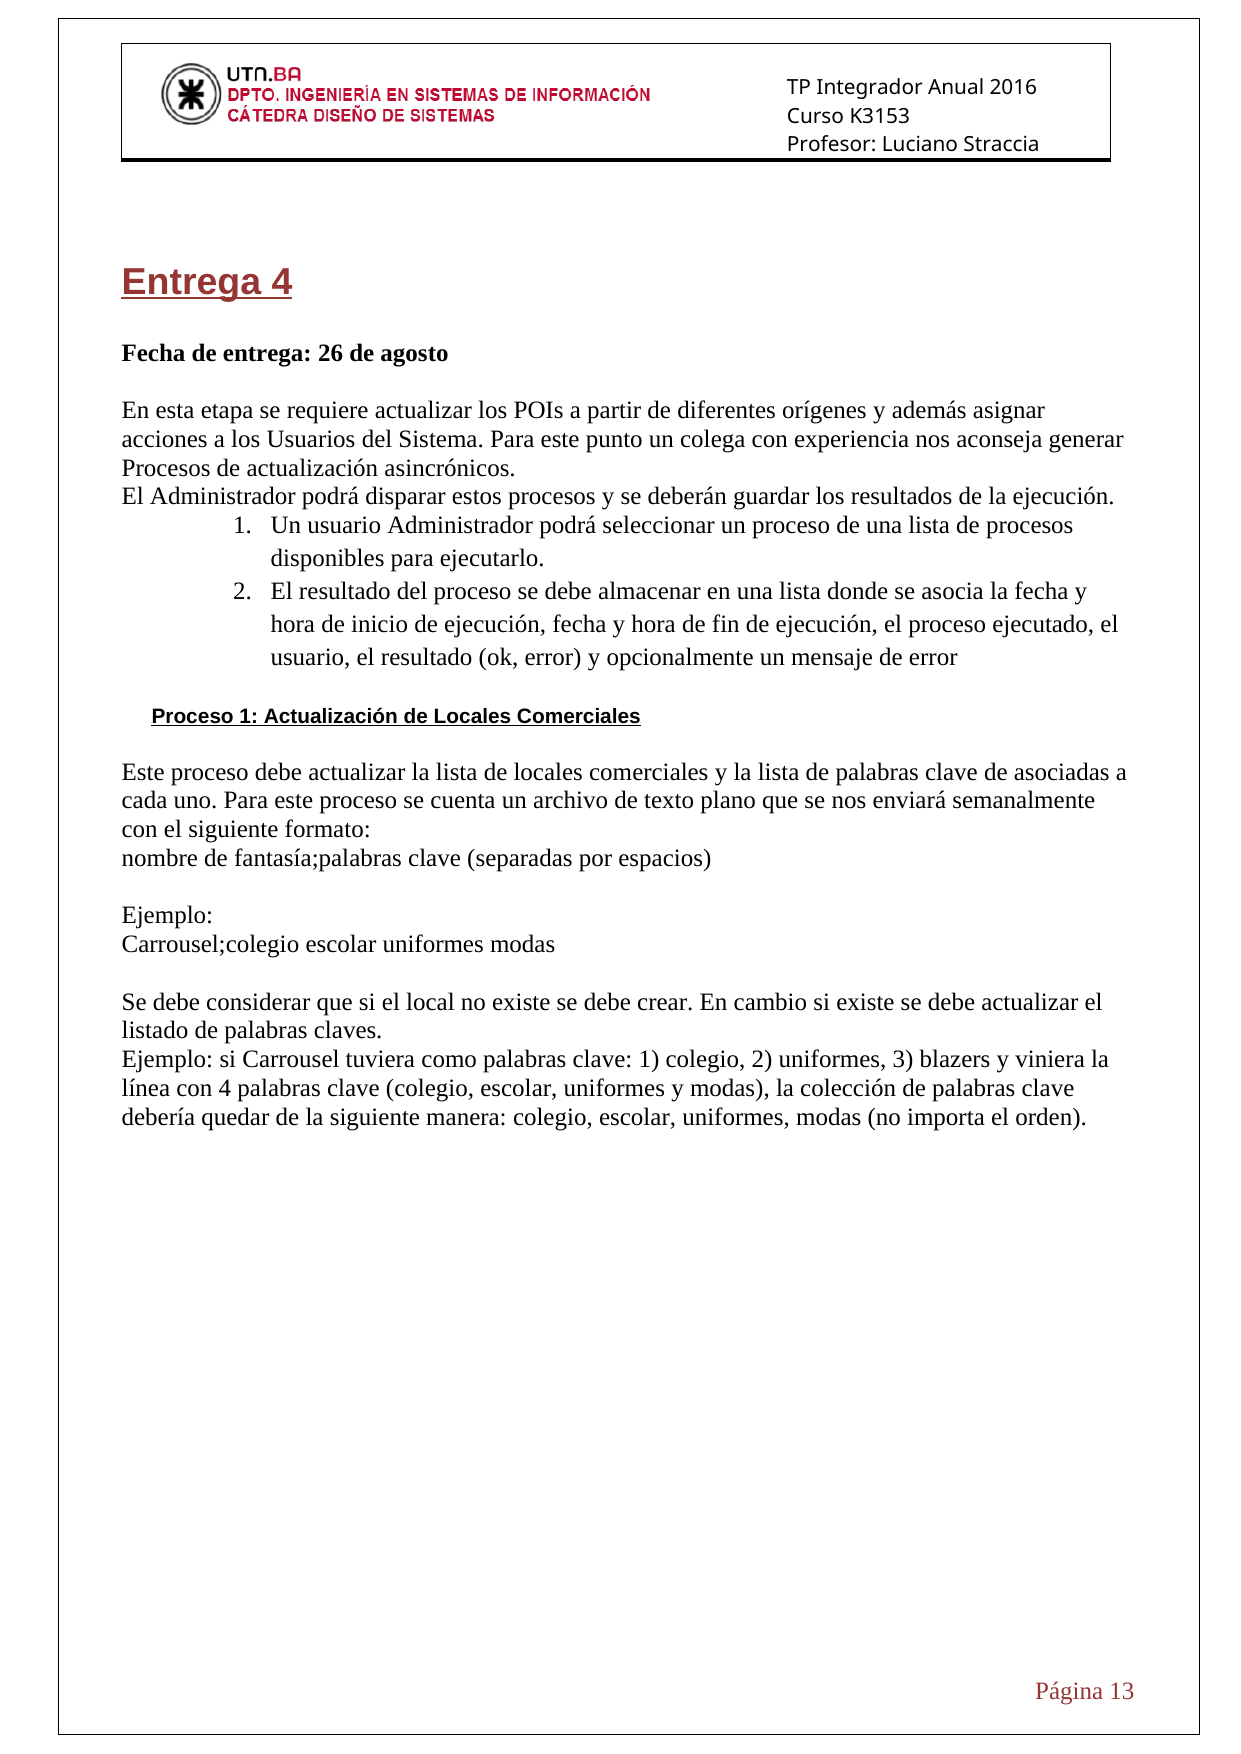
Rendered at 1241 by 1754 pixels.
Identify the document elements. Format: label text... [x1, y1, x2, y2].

text Se debe considerar que si el local no existe se debe crear. En cambio si existe se debe actualizar el listado de palabras claves. [121, 987, 1134, 1044]
text nombre de fantasía;palabras clave (separadas por espacios) [121, 843, 1134, 872]
text Ejemplo: [121, 900, 1134, 929]
text Ejemplo: si Carrousel tuviera como palabras clave: 1) colegio, 2) uniformes, 3) blazers y viniera la línea con 4 palabras clave (colegio, escolar, uniformes y modas), la colección de palabras clave debería quedar de la siguiente manera: colegio, escolar, uniformes, modas (no importa el orden). [121, 1044, 1134, 1130]
subtitle Entrega 4 [121, 259, 1134, 303]
picture [149, 44, 658, 146]
text Fecha de entrega: 26 de agosto [121, 338, 1134, 366]
text Este proceso debe actualizar la lista de locales comerciales y la lista de palabras clave de asociadas a cada uno. Para este proceso se cuenta un archivo de texto plano que se nos enviará semanalmente con el siguiente formato: [121, 757, 1134, 843]
text En esta etapa se requiere actualizar los POIs a partir de diferentes orígenes y además asignar acciones a los Usuarios del Sistema. Para este punto un colega con experiencia nos aconseja generar Procesos de actualización asincrónicos. [121, 395, 1134, 481]
text El Administrador podrá disparar estos procesos y se deberán guardar los resultados de la ejecución. [121, 481, 1134, 510]
list Un usuario Administrador podrá seleccionar un proceso de una lista de procesos disponibles para ejecutarlo. [233, 510, 1134, 572]
text Carrousel;colegio escolar uniformes modas [121, 929, 1134, 958]
subtitle Proceso 1: Actualización de Locales Comerciales [151, 704, 1134, 728]
list El resultado del proceso se debe almacenar en una lista donde se asocia la fecha y hora de inicio de ejecución, fecha y hora de fin de ejecución, el proceso ejecutado, el usuario, el resultado (ok, error) y opcionalmente un mensaje de error [233, 576, 1134, 671]
